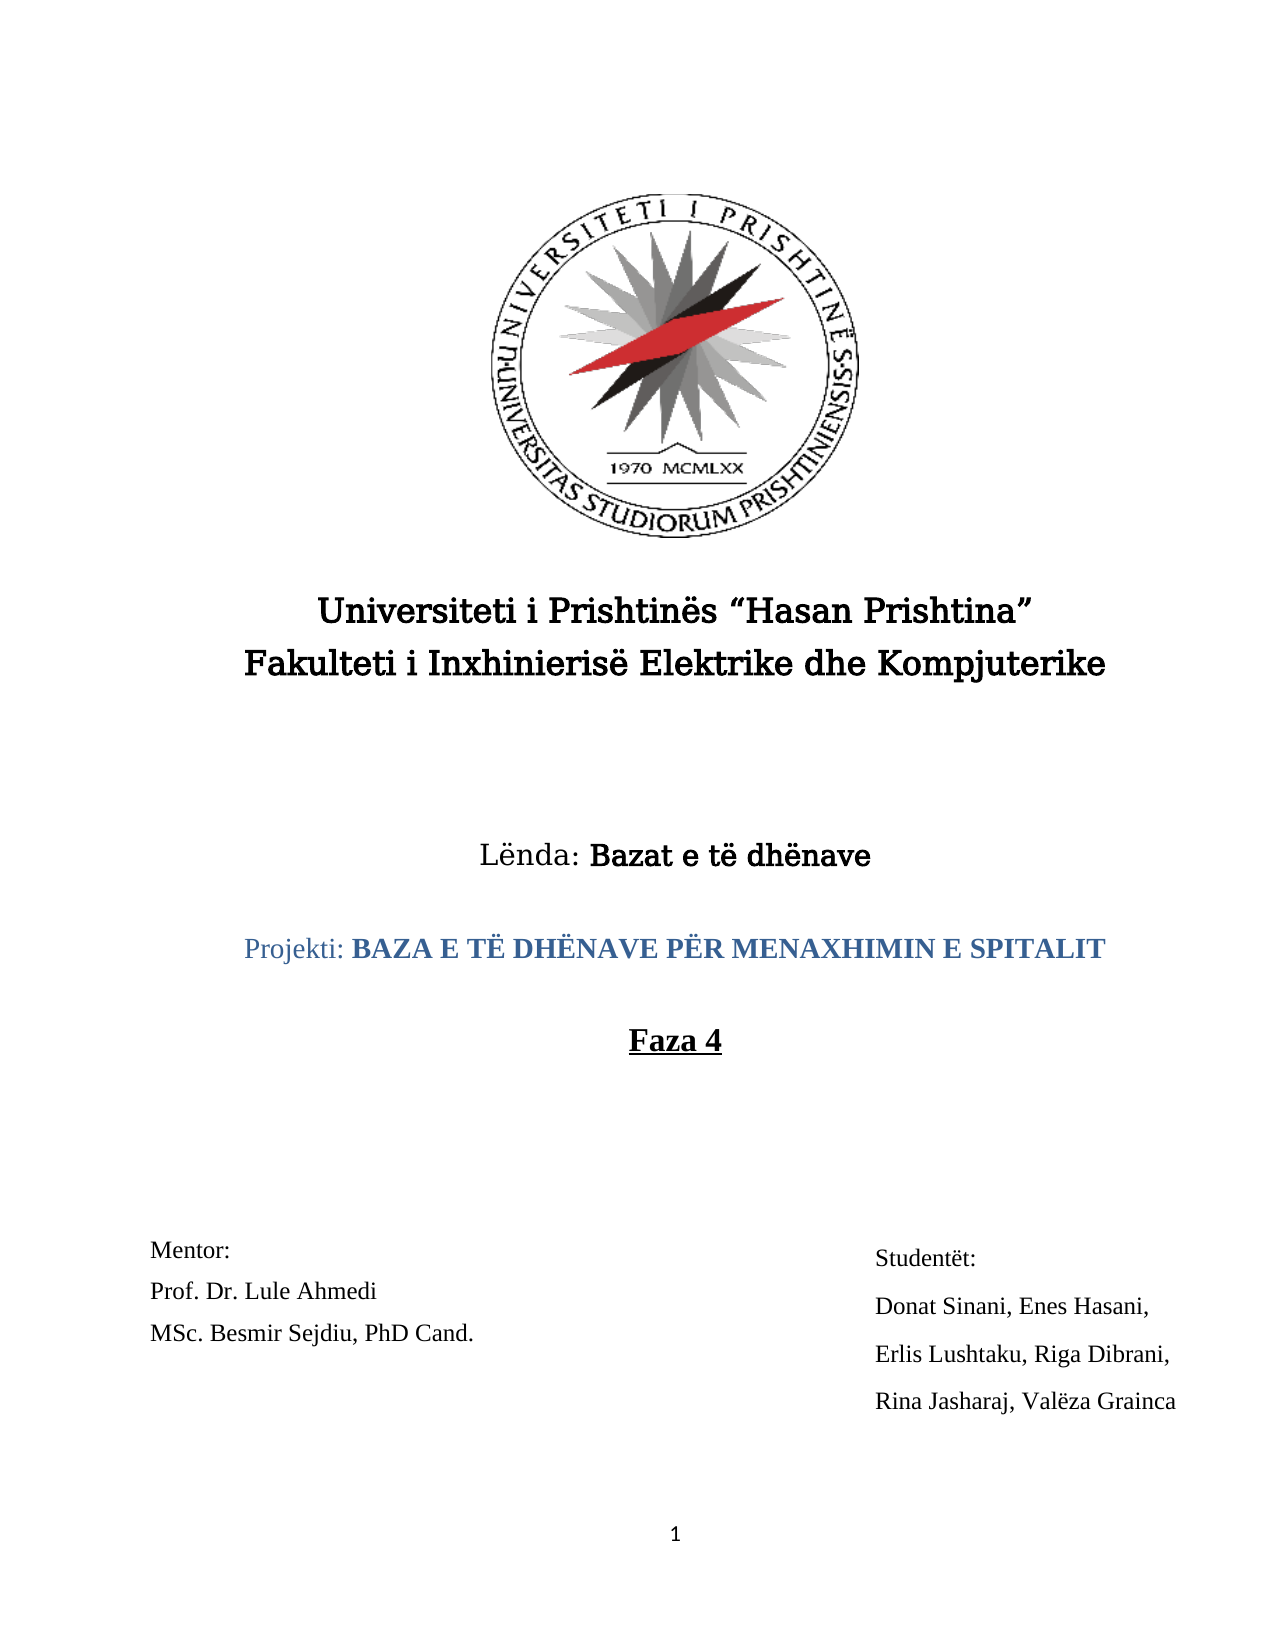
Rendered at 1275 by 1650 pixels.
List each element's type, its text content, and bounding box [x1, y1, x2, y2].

text Projekti: BAZA E TË DHËNAVE PËR MENAXHIMIN E SPITALIT [150, 932, 1200, 965]
text Fakulteti i Inxhinierisë Elektrike dhe Kompjuterike [150, 642, 1200, 682]
text Faza 4 [150, 1020, 1200, 1058]
text Prof. Dr. Lule Ahmedi [150, 1276, 859, 1305]
text Mentor: [150, 1235, 859, 1264]
text Universiteti i Prishtinës “Hasan Prishtina” [150, 589, 1200, 629]
text MSc. Besmir Sejdiu, PhD Cand. [150, 1318, 859, 1346]
text Lënda: Bazat e të dhënave [150, 837, 1200, 872]
picture [491, 194, 859, 538]
